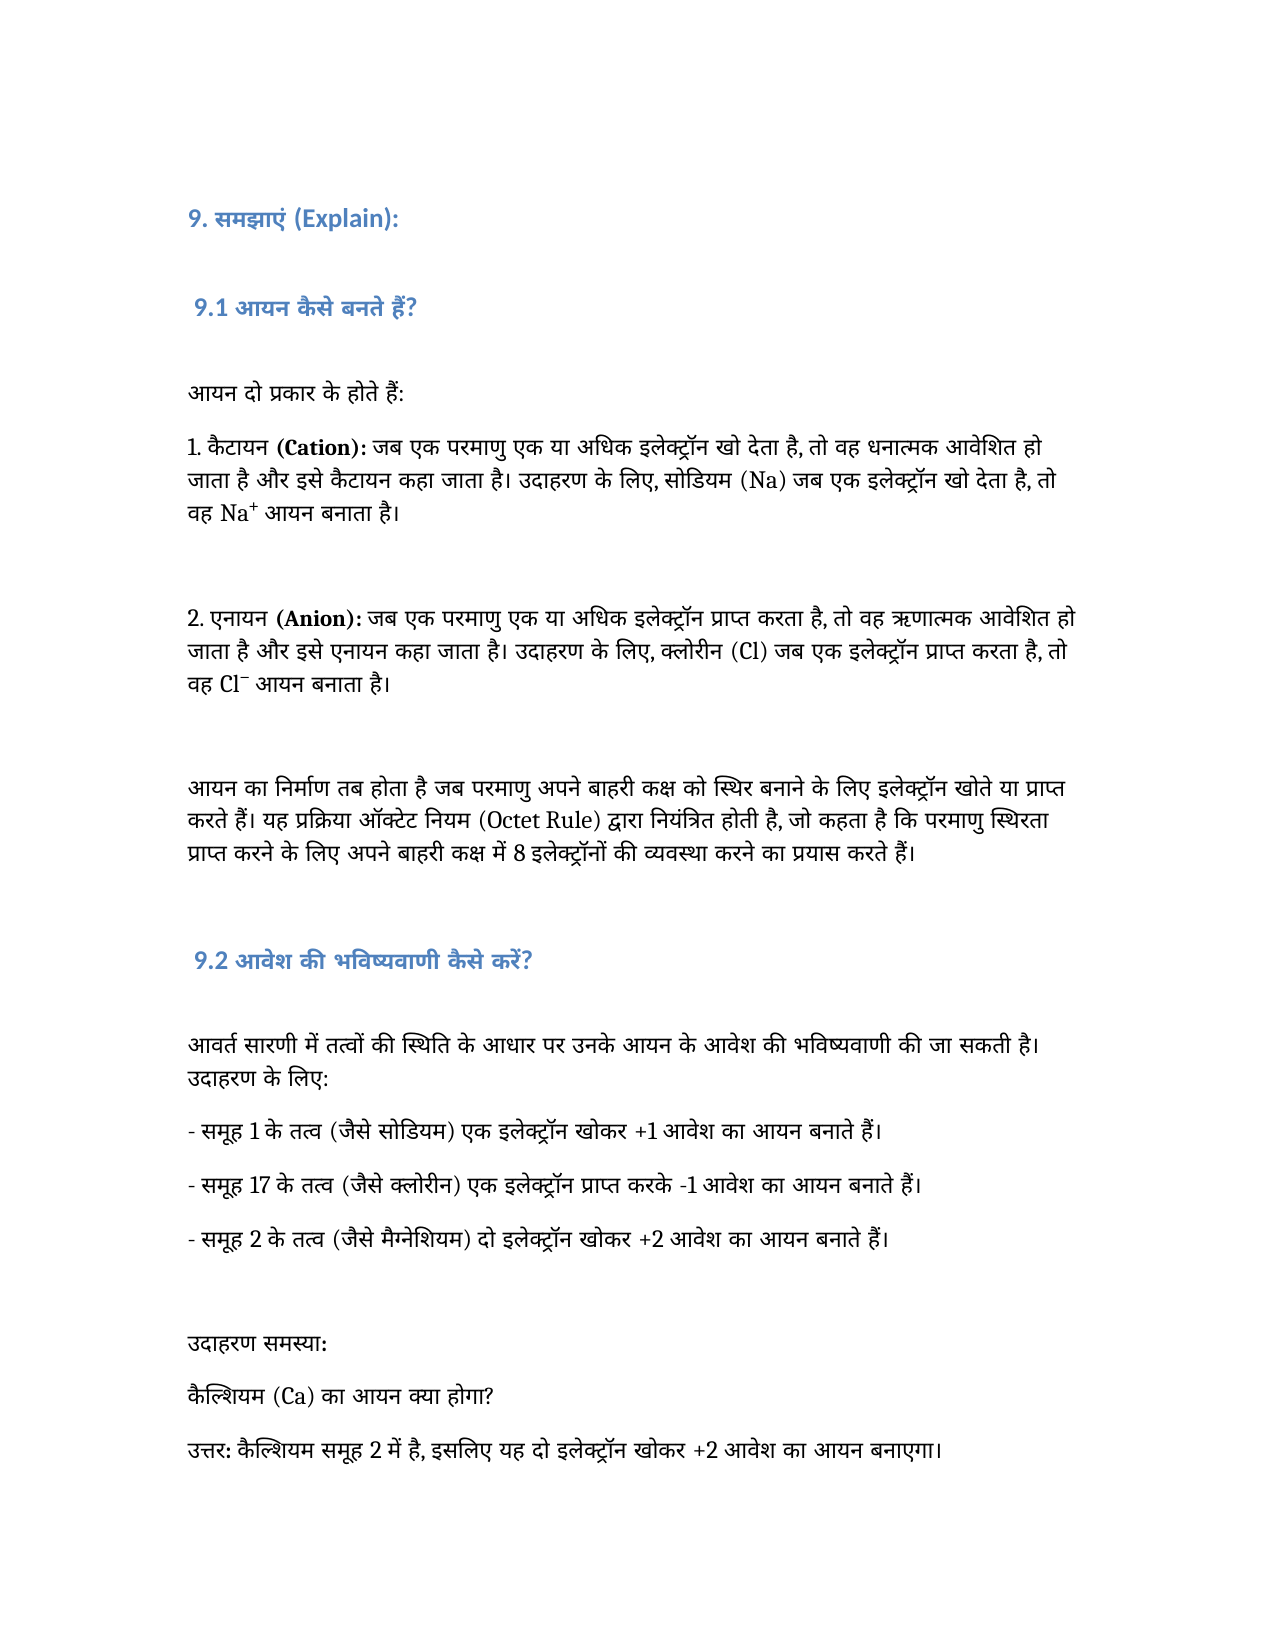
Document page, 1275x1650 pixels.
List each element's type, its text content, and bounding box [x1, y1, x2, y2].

text आयन दो प्रकार के होते हैं: [187, 379, 1087, 408]
subtitle 9.1 आयन कैसे बनते हैं? [187, 290, 1087, 323]
text उत्तर: कैल्शियम समूह 2 में है, इसलिए यह दो इलेक्ट्रॉन खोकर +2 आवेश का आयन बनाएगा। [187, 1436, 1087, 1464]
text - समूह 17 के तत्व (जैसे क्लोरीन) एक इलेक्ट्रॉन प्राप्त करके -1 आवेश का आयन बनाते हैं। [187, 1171, 1087, 1200]
text 1. कैटायन (Cation): जब एक परमाणु एक या अधिक इलेक्ट्रॉन खो देता है, तो वह धनात्मक आवेशित हो जाता है और इसे कैटायन कहा जाता है। उदाहरण के लिए, सोडियम (Na) जब एक इलेक्ट्रॉन खो देता है, तो वह Na⁺ आयन बनाता है। [187, 433, 1087, 528]
subtitle 9. समझाएं (Explain): [187, 201, 1087, 234]
text 2. एनायन (Anion): जब एक परमाणु एक या अधिक इलेक्ट्रॉन प्राप्त करता है, तो वह ऋणात्मक आवेशित हो जाता है और इसे एनायन कहा जाता है। उदाहरण के लिए, क्लोरीन (Cl) जब एक इलेक्ट्रॉन प्राप्त करता है, तो वह Cl⁻ आयन बनाता है। [187, 604, 1087, 698]
text आवर्त सारणी में तत्वों की स्थिति के आधार पर उनके आयन के आवेश की भविष्यवाणी की जा सकती है। उदाहरण के लिए: [187, 1032, 1087, 1092]
text कैल्शियम (Ca) का आयन क्या होगा? [187, 1382, 1087, 1410]
text उदाहरण समस्या: [187, 1330, 1087, 1357]
text आयन का निर्माण तब होता है जब परमाणु अपने बाहरी कक्ष को स्थिर बनाने के लिए इलेक्ट्रॉन खोते या प्राप्त करते हैं। यह प्रक्रिया ऑक्टेट नियम (Octet Rule) द्वारा नियंत्रित होती है, जो कहता है कि परमाणु स्थिरता प्राप्त करने के लिए अपने बाहरी कक्ष में 8 इलेक्ट्रॉनों की व्यवस्था करने का प्रयास करते हैं। [187, 775, 1087, 867]
text - समूह 2 के तत्व (जैसे मैग्नेशियम) दो इलेक्ट्रॉन खोकर +2 आवेश का आयन बनाते हैं। [187, 1225, 1087, 1254]
subtitle 9.2 आवेश की भविष्यवाणी कैसे करें? [187, 943, 1087, 977]
text - समूह 1 के तत्व (जैसे सोडियम) एक इलेक्ट्रॉन खोकर +1 आवेश का आयन बनाते हैं। [187, 1117, 1087, 1146]
